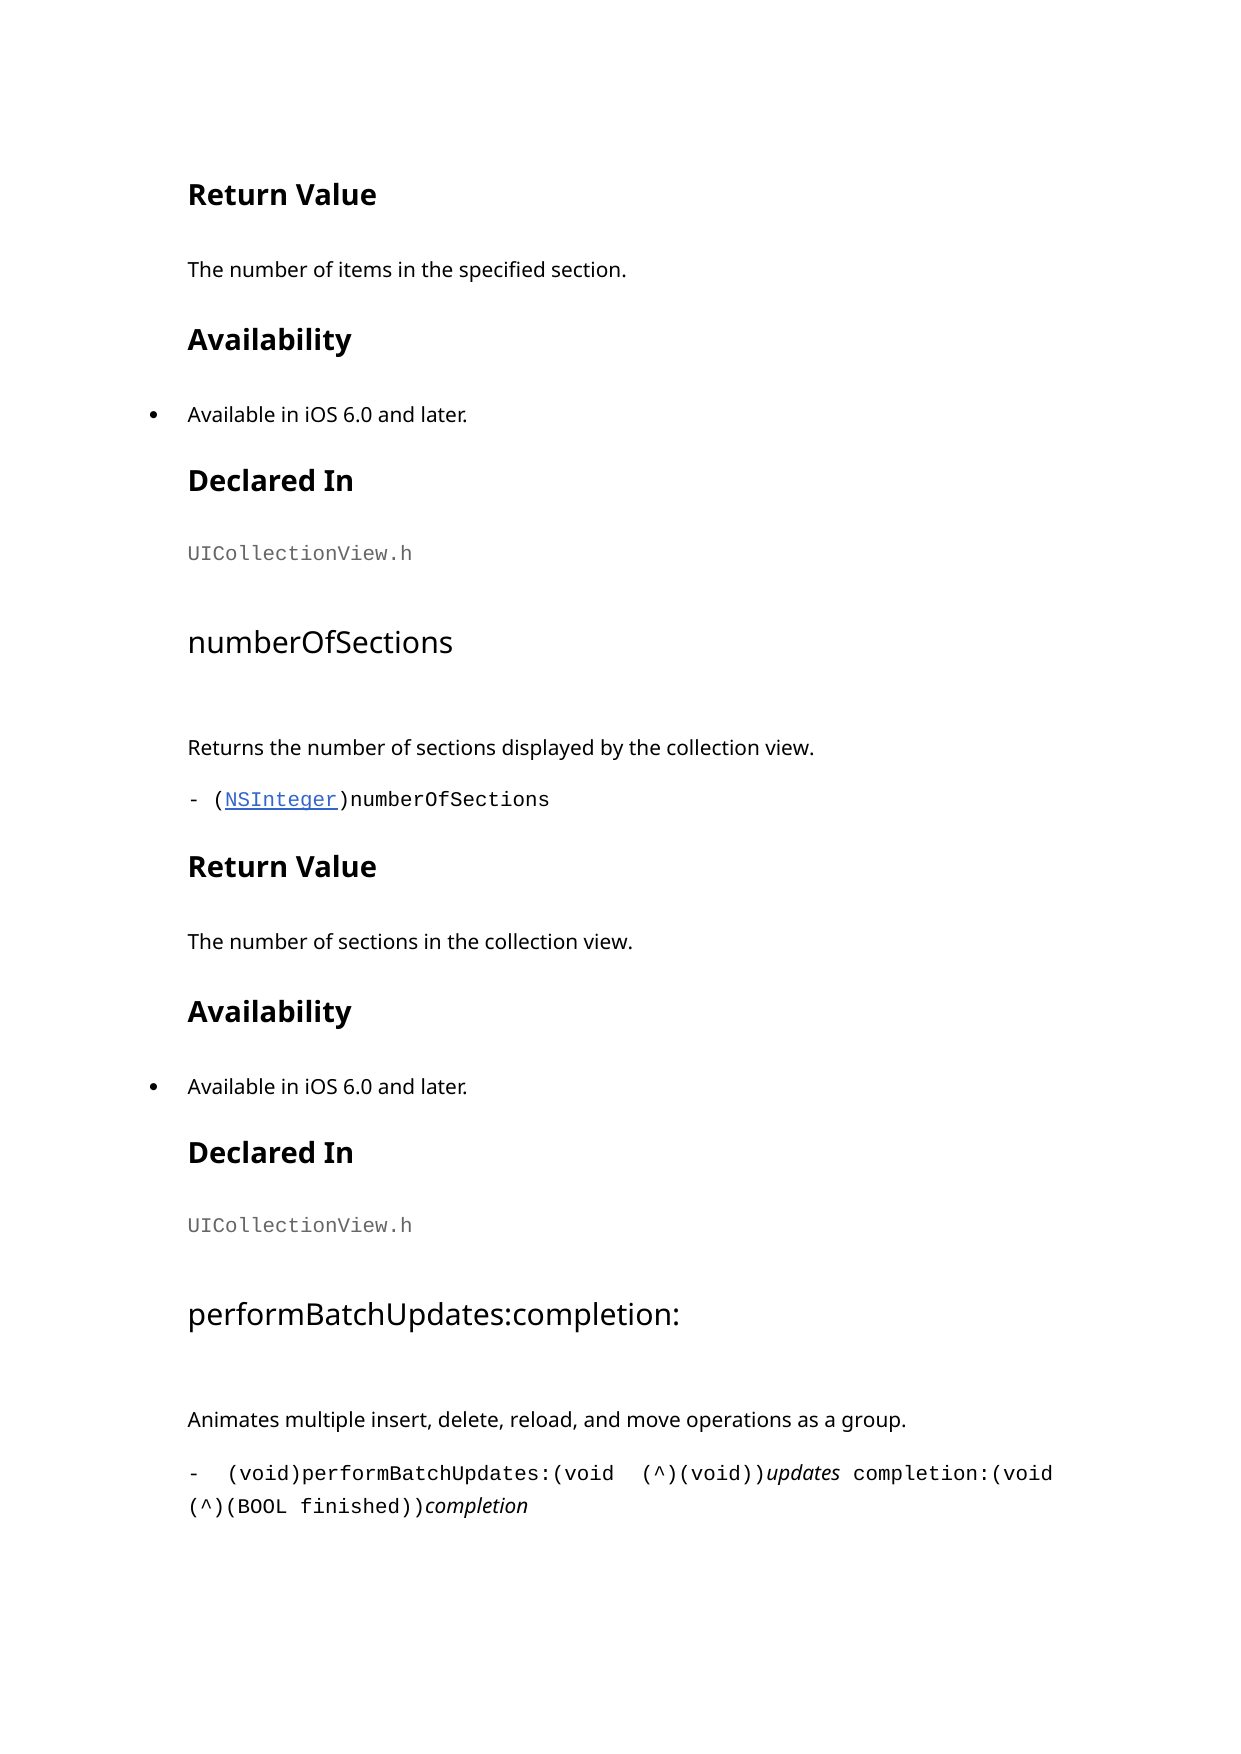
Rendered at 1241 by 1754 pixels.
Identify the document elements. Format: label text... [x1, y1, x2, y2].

subtitle Return Value [187, 162, 1053, 227]
subtitle Declared In [187, 1120, 1053, 1185]
subtitle Availability [187, 978, 1053, 1043]
subtitle Return Value [187, 834, 1053, 899]
text Animates multiple insert, delete, reload, and move operations as a group. [187, 1403, 1053, 1436]
text The number of items in the specified section. [187, 253, 1053, 286]
subtitle Availability [187, 306, 1053, 371]
list Available in iOS 6.0 and later. [150, 1070, 1053, 1103]
text - (NSInteger)numberOfSections [187, 784, 1053, 817]
text The number of sections in the collection view. [187, 925, 1053, 958]
subtitle Declared In [187, 448, 1053, 513]
subtitle performBatchUpdates:completion: [187, 1281, 1053, 1346]
text UICollectionView.h [187, 539, 1053, 571]
text - (void)performBatchUpdates:(void (^)(void))updates completion:(void (^)(BOOL finished))completion [187, 1457, 1053, 1522]
text Returns the number of sections displayed by the collection view. [187, 731, 1053, 763]
list Available in iOS 6.0 and later. [150, 398, 1053, 431]
subtitle numberOfSections [187, 609, 1053, 674]
text UICollectionView.h [187, 1211, 1053, 1244]
